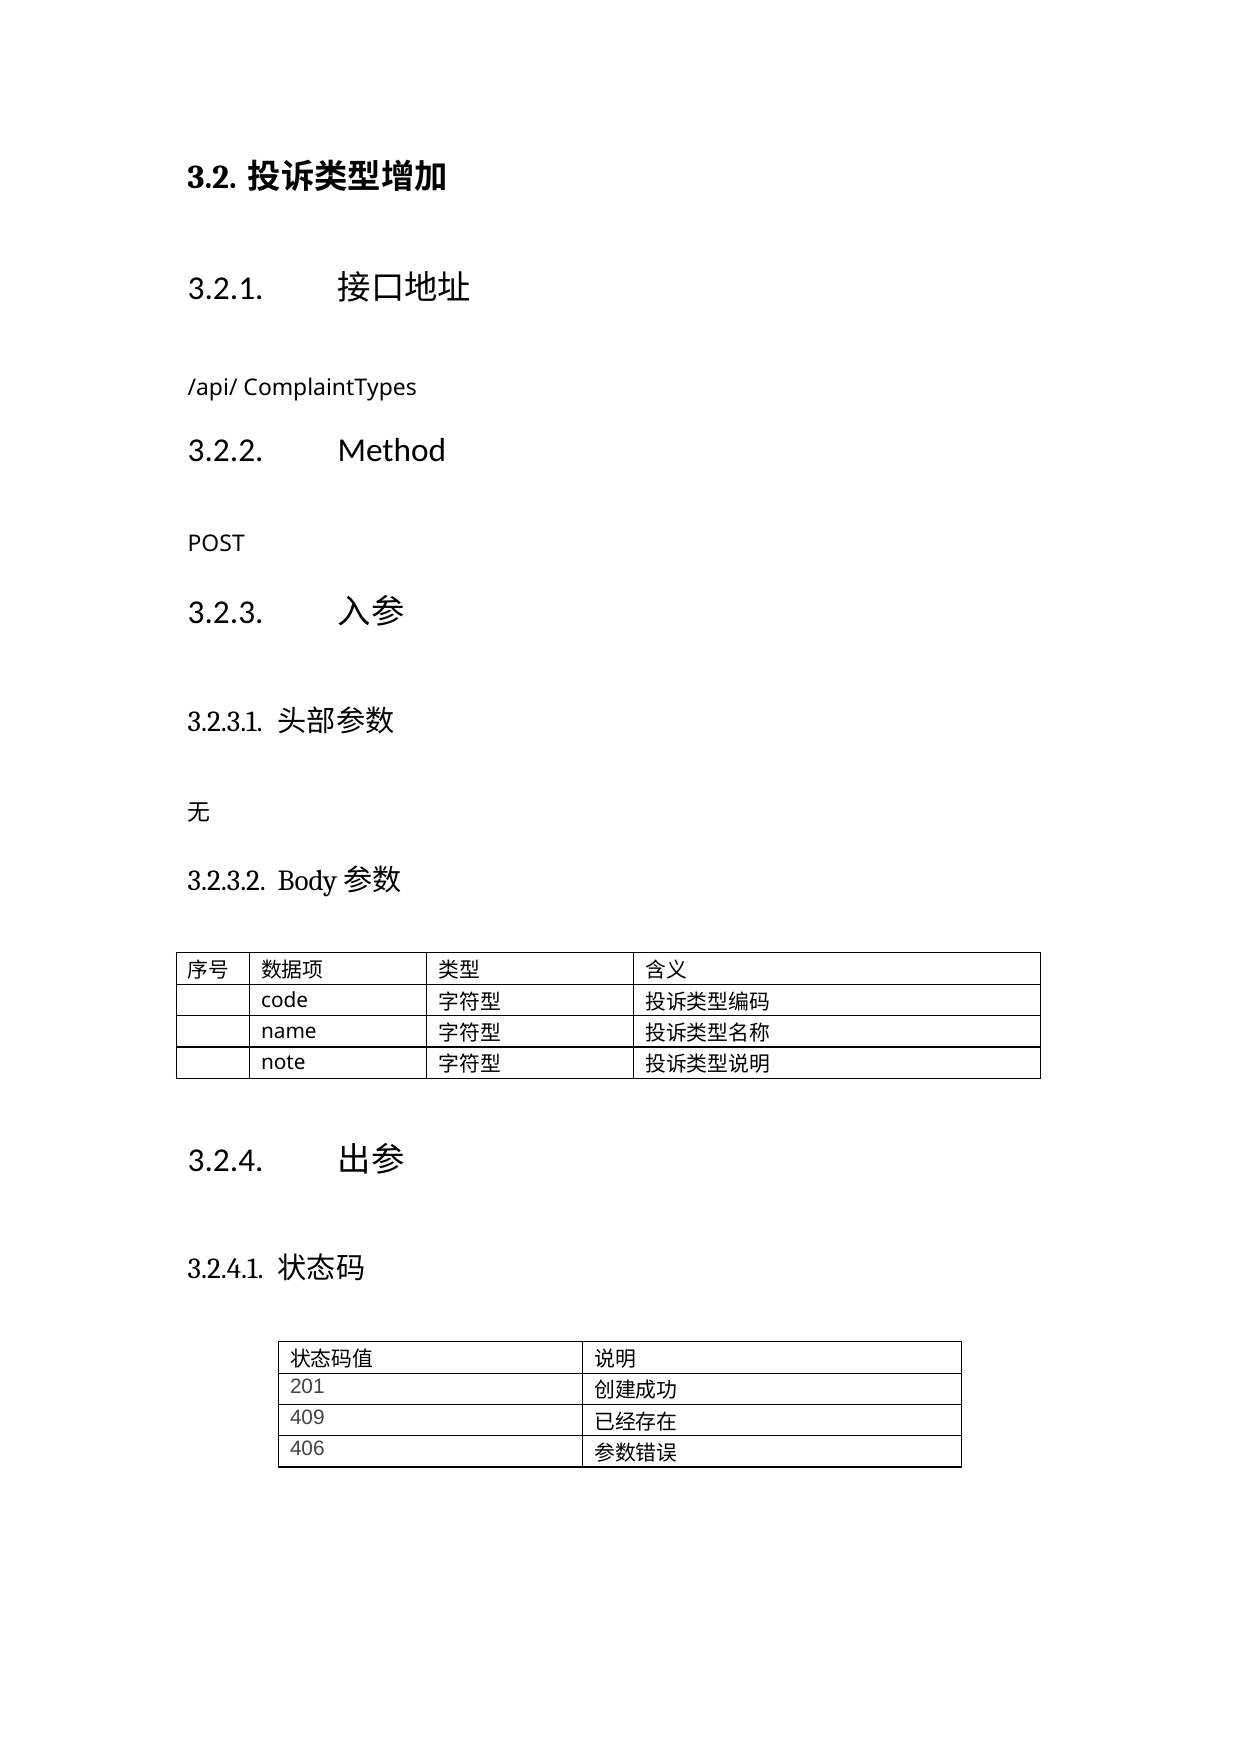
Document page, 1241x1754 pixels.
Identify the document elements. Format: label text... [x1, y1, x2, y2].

table_cell [177, 1048, 249, 1078]
table_cell code [250, 985, 426, 1015]
subtitle 接口地址 [187, 260, 1053, 309]
text 无 [187, 794, 1053, 827]
table_cell 201 [279, 1374, 582, 1404]
table_cell 字符型 [427, 1016, 633, 1046]
table_cell 字符型 [427, 985, 633, 1015]
subtitle 投诉类型增加 [187, 150, 1053, 198]
table_cell 409 [279, 1405, 582, 1435]
subtitle 出参 [187, 1132, 1053, 1181]
subtitle Method [187, 429, 1053, 470]
table_header 含义 [634, 953, 1040, 984]
table_cell 投诉类型名称 [634, 1016, 1040, 1046]
table_cell 已经存在 [583, 1405, 961, 1435]
table_cell name [250, 1016, 426, 1046]
subtitle Body参数 [187, 856, 1053, 898]
table_cell note [250, 1048, 426, 1078]
table_cell [177, 985, 249, 1015]
text POST [187, 527, 1053, 558]
table_cell 创建成功 [583, 1374, 961, 1404]
table_cell 字符型 [427, 1048, 633, 1078]
table_header 状态码值 [279, 1342, 582, 1373]
table_cell 参数错误 [583, 1436, 961, 1466]
table_cell [177, 1016, 249, 1046]
subtitle 头部参数 [187, 697, 1053, 740]
table_header 数据项 [250, 953, 426, 984]
table_cell 投诉类型编码 [634, 985, 1040, 1015]
table_cell 投诉类型说明 [634, 1048, 1040, 1078]
table_cell 406 [279, 1436, 582, 1466]
table_header 说明 [583, 1342, 961, 1373]
subtitle 状态码 [187, 1245, 1053, 1287]
table_header 序号 [177, 953, 249, 984]
table_header 类型 [427, 953, 633, 984]
subtitle 入参 [187, 585, 1053, 633]
text /api/ ComplaintTypes [187, 371, 1053, 402]
